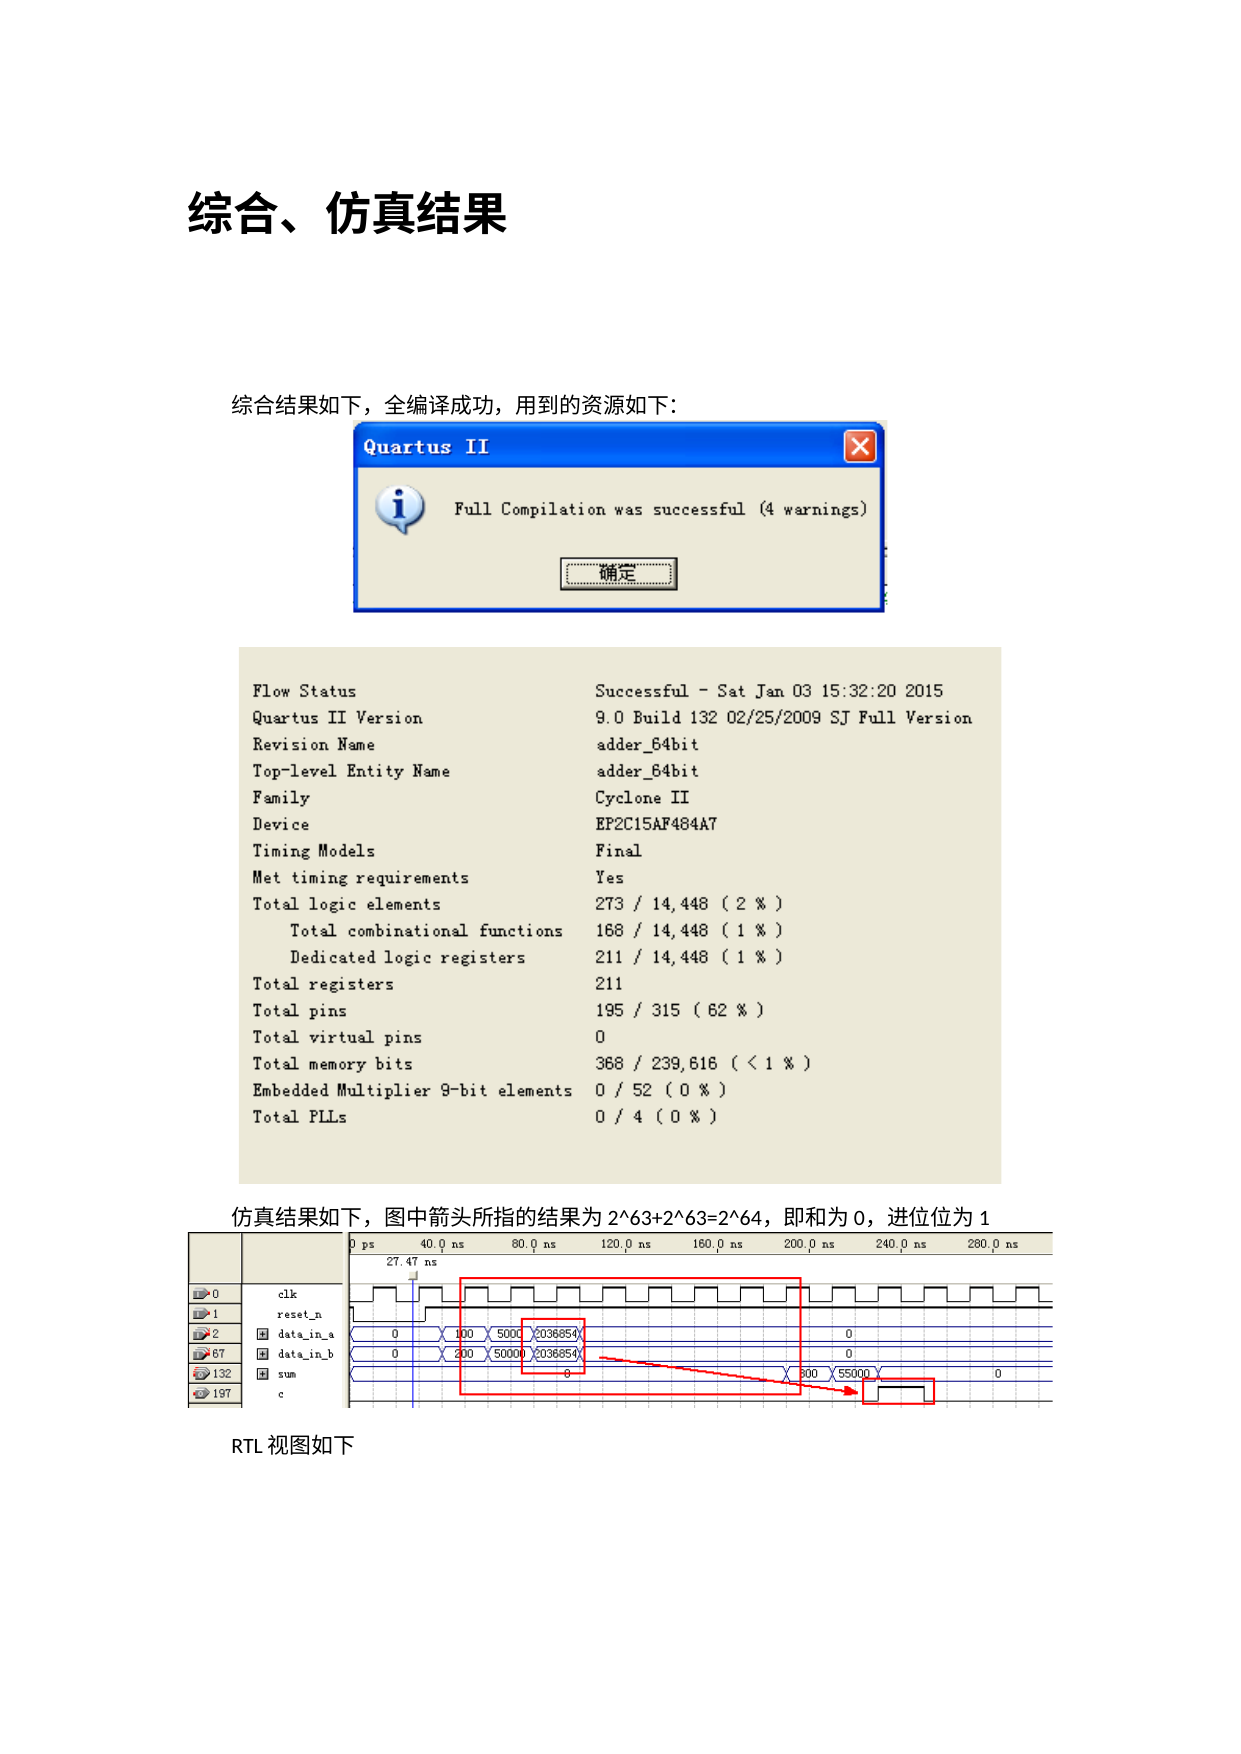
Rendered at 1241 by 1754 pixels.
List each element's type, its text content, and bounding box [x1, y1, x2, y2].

subtitle 综合、仿真结果 [187, 162, 1053, 259]
picture [238, 647, 1002, 1184]
picture [187, 1232, 1053, 1408]
text 仿真结果如下，图中箭头所指的结果为2^63+2^63=2^64，即和为0，进位位为1 [187, 1200, 1053, 1232]
picture [352, 420, 888, 616]
text RTL视图如下 [187, 1427, 1053, 1460]
text 综合结果如下，全编译成功，用到的资源如下： [187, 387, 1053, 420]
